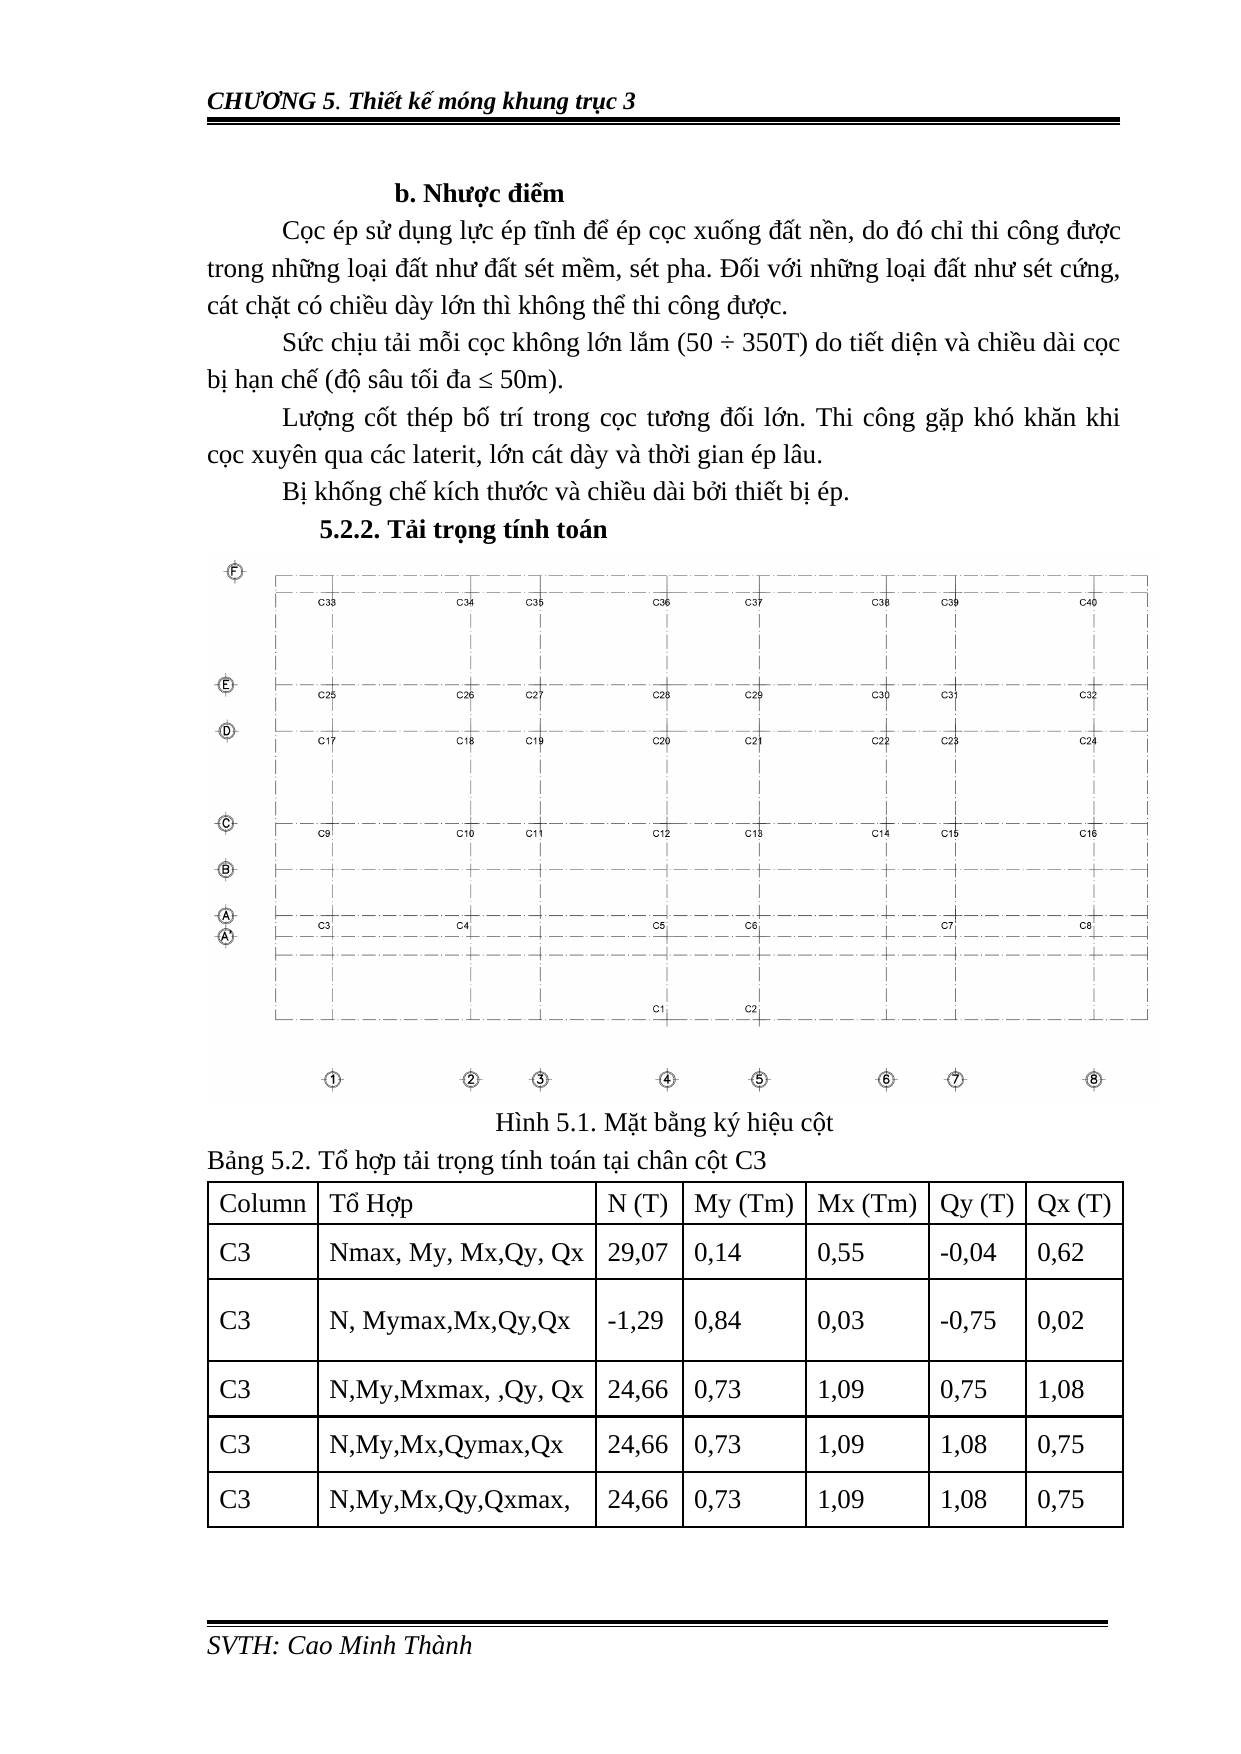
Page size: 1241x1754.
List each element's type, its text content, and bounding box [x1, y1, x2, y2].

table_cell 0,73 [684, 1362, 805, 1415]
text Mặt bằng ký hiệu cột [207, 1106, 1122, 1138]
table_cell 0,14 [684, 1225, 805, 1278]
table_cell N,My,Mx,Qy,Qxmax, [319, 1473, 595, 1526]
table_cell 1,08 [930, 1473, 1025, 1526]
table_header Tổ Hợp [319, 1183, 595, 1223]
table_cell 24,66 [597, 1362, 682, 1415]
table_cell 1,08 [1027, 1362, 1122, 1415]
table_cell 0,62 [1027, 1225, 1122, 1278]
table_cell C3 [209, 1418, 317, 1471]
table_header Qy (T) [930, 1183, 1025, 1223]
text Lượng cốt thép bố trí trong cọc tương đối lớn. Thi công gặp khó khăn khi cọc xuyên qua các laterit, lớn cát dày và thời gian ép lâu. [207, 401, 1122, 469]
text Nhược điểm [394, 177, 1122, 208]
table_cell 1,08 [930, 1418, 1025, 1471]
table_header Mx (Tm) [807, 1183, 928, 1223]
table_cell 29,07 [597, 1225, 682, 1278]
table_cell N,My,Mxmax, ,Qy, Qx [319, 1362, 595, 1415]
table_cell Nmax, My, Mx,Qy, Qx [319, 1225, 595, 1278]
table_header Qx (T) [1027, 1183, 1122, 1223]
text Tải trọng tính toán [319, 513, 1122, 544]
table_cell 0,84 [684, 1280, 805, 1360]
table_cell N, Mymax,Mx,Qy,Qx [319, 1280, 595, 1360]
table_cell 1,09 [807, 1362, 928, 1415]
table_cell -0,04 [930, 1225, 1025, 1278]
table_cell C3 [209, 1473, 317, 1526]
table_cell 1,09 [807, 1473, 928, 1526]
picture [206, 554, 1157, 1103]
table_cell 0,75 [930, 1362, 1025, 1415]
text Bị khống chế kích thước và chiều dài bởi thiết bị ép. [207, 476, 1122, 507]
table_cell 0,55 [807, 1225, 928, 1278]
table_header Column [209, 1183, 317, 1223]
table_cell -1,29 [597, 1280, 682, 1360]
table_header My (Tm) [684, 1183, 805, 1223]
table_cell 0,75 [1027, 1418, 1122, 1471]
table_cell 0,75 [1027, 1473, 1122, 1526]
table_cell 0,03 [807, 1280, 928, 1360]
table_cell -0,75 [930, 1280, 1025, 1360]
table_cell 24,66 [597, 1418, 682, 1471]
table_cell C3 [209, 1280, 317, 1360]
table_header N (T) [597, 1183, 682, 1223]
text Tổ hợp tải trọng tính toán tại chân cột C3 [207, 1144, 1122, 1175]
table_cell C3 [209, 1225, 317, 1278]
table_cell 1,09 [807, 1418, 928, 1471]
table_cell 0,02 [1027, 1280, 1122, 1360]
table_cell 24,66 [597, 1473, 682, 1526]
text Cọc ép sử dụng lực ép tĩnh để ép cọc xuống đất nền, do đó chỉ thi công được trong những loại đất như đất sét mềm, sét pha. Đối với những loại đất như sét cứng, cát chặt có chiều dày lớn thì không thể thi công được. [207, 214, 1122, 320]
table_cell 0,73 [684, 1473, 805, 1526]
table_cell C3 [209, 1362, 317, 1415]
table_cell 0,73 [684, 1418, 805, 1471]
text Sức chịu tải mỗi cọc không lớn lắm (50 ÷ 350T) do tiết diện và chiều dài cọc bị hạn chế (độ sâu tối đa ≤ 50m). [207, 326, 1122, 395]
table_cell N,My,Mx,Qymax,Qx [319, 1418, 595, 1471]
